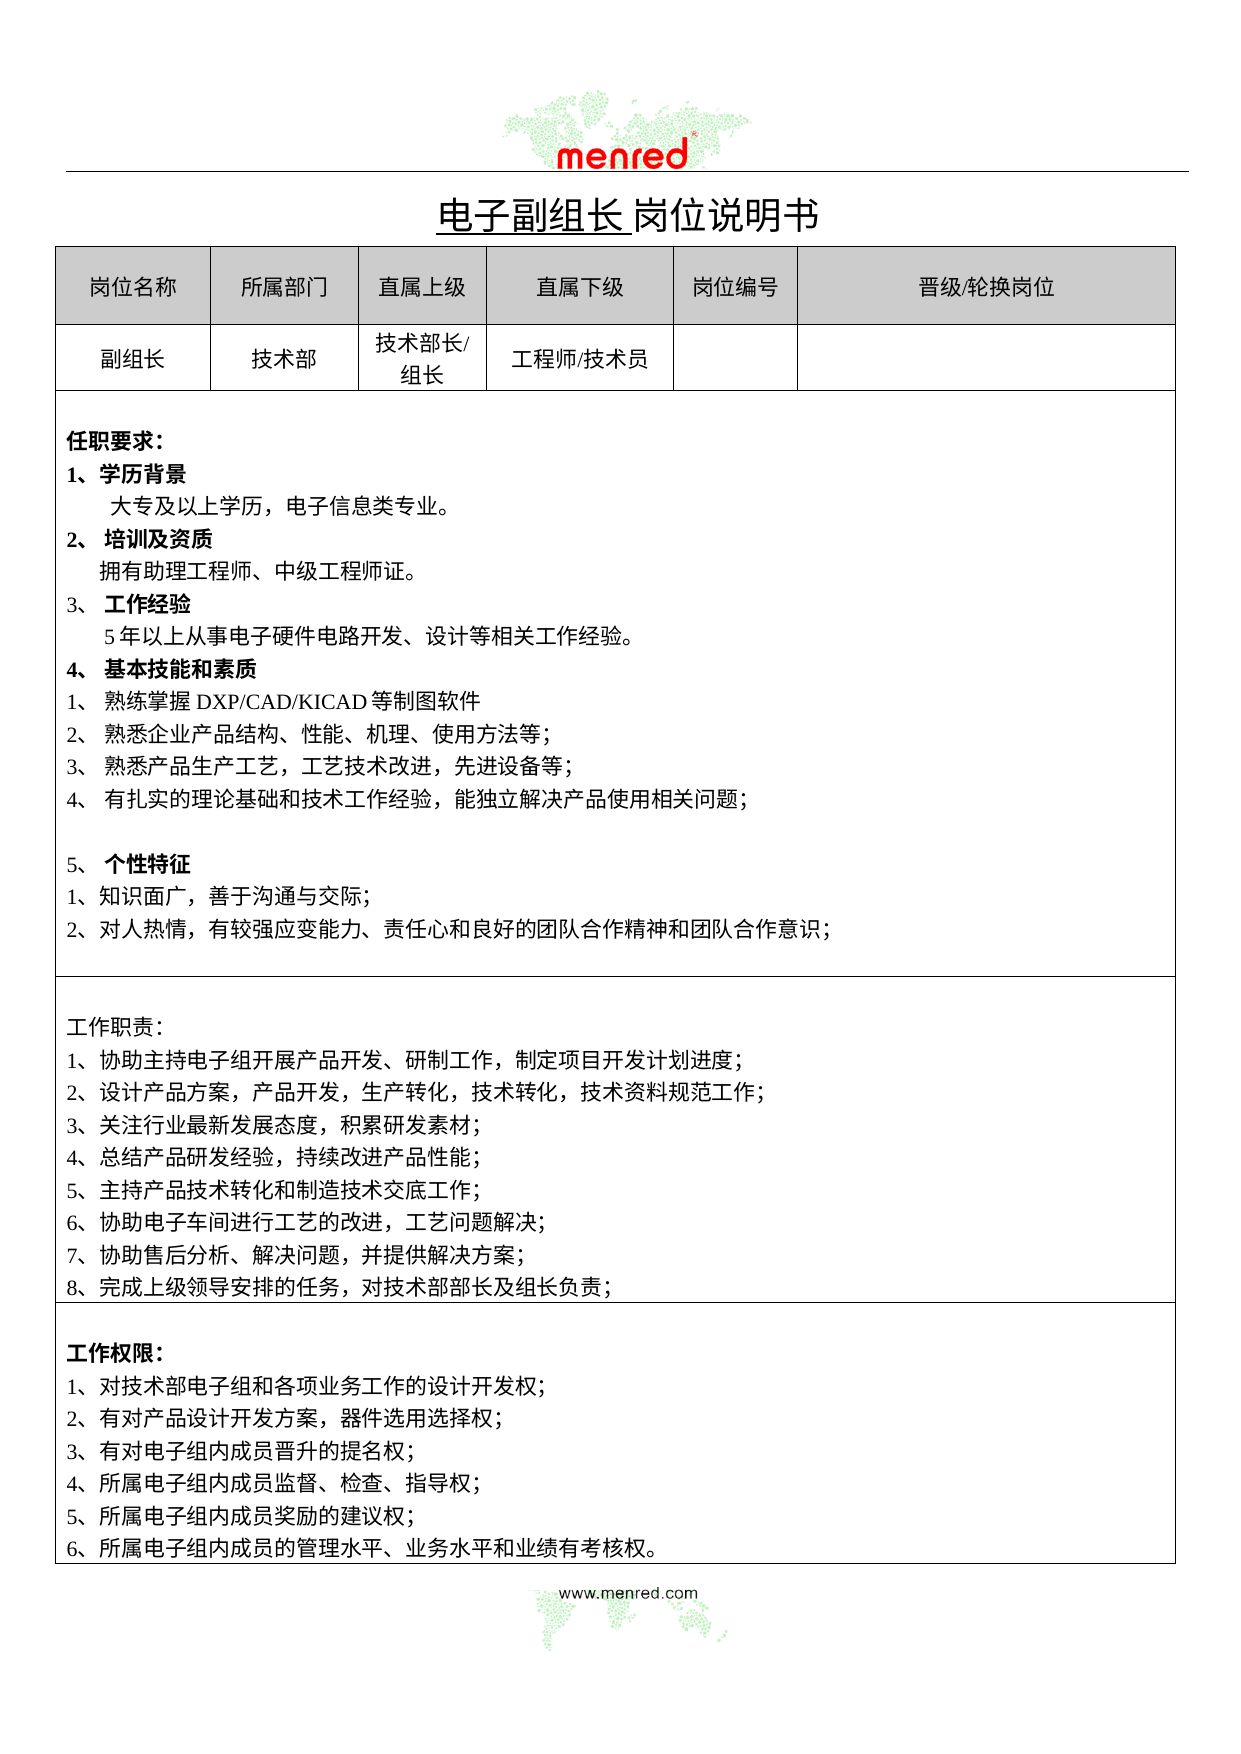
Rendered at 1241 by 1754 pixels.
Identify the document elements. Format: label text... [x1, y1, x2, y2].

table_header 直属下级 [487, 247, 673, 324]
table_cell [798, 325, 1175, 390]
text 电子副组长 岗位说明书 [74, 181, 1181, 246]
table_cell [674, 325, 797, 390]
table_header 晋级/轮换岗位 [798, 247, 1175, 324]
table_cell 技术部 [211, 325, 358, 390]
table_cell 工作权限： 1、对技术部电子组和各项业务工作的设计开发权； 2、有对产品设计开发方案，器件选用选择权； 3、有对电子组内成员晋升的提名权； 4、所属电子组内成员监督、检查、指导权； 5、所属电子组内成员奖励的建议权； 6、所属电子组内成员的管理水平、业务水平和业绩有考核权。 [56, 1303, 1175, 1563]
table_cell 技术部长/组长 [359, 325, 486, 390]
table_header 直属上级 [359, 247, 486, 324]
table_cell 副组长 [56, 325, 210, 390]
table_header 岗位名称 [56, 247, 210, 324]
table_cell 任职要求： 1、学历背景 大专及以上学历，电子信息类专业。 培训及资质 拥有助理工程师、中级工程师证。 工作经验 5年以上从事电子硬件电路开发、设计等相关工作经验。 基本技能和素质 熟练掌握DXP/CAD/KICAD等制图软件 熟悉企业产品结构、性能、机理、使用方法等； 熟悉产品生产工艺，工艺技术改进，先进设备等； 有扎实的理论基础和技术工作经验，能独立解决产品使用相关问题； 个性特征 1、知识面广，善于沟通与交际； 2、对人热情，有较强应变能力、责任心和良好的团队合作精神和团队合作意识； [56, 391, 1175, 976]
picture [502, 90, 753, 169]
table_header 岗位编号 [674, 247, 797, 324]
table_header 所属部门 [211, 247, 358, 324]
table_cell 工作职责： 1、协助主持电子组开展产品开发、研制工作，制定项目开发计划进度； 2、设计产品方案，产品开发，生产转化，技术转化，技术资料规范工作； 3、关注行业最新发展态度，积累研发素材； 4、总结产品研发经验，持续改进产品性能； 5、主持产品技术转化和制造技术交底工作； 6、协助电子车间进行工艺的改进，工艺问题解决； 7、协助售后分析、解决问题，并提供解决方案； 8、完成上级领导安排的任务，对技术部部长及组长负责； [56, 977, 1175, 1302]
table_cell 工程师/技术员 [487, 325, 673, 390]
picture [527, 1587, 728, 1651]
